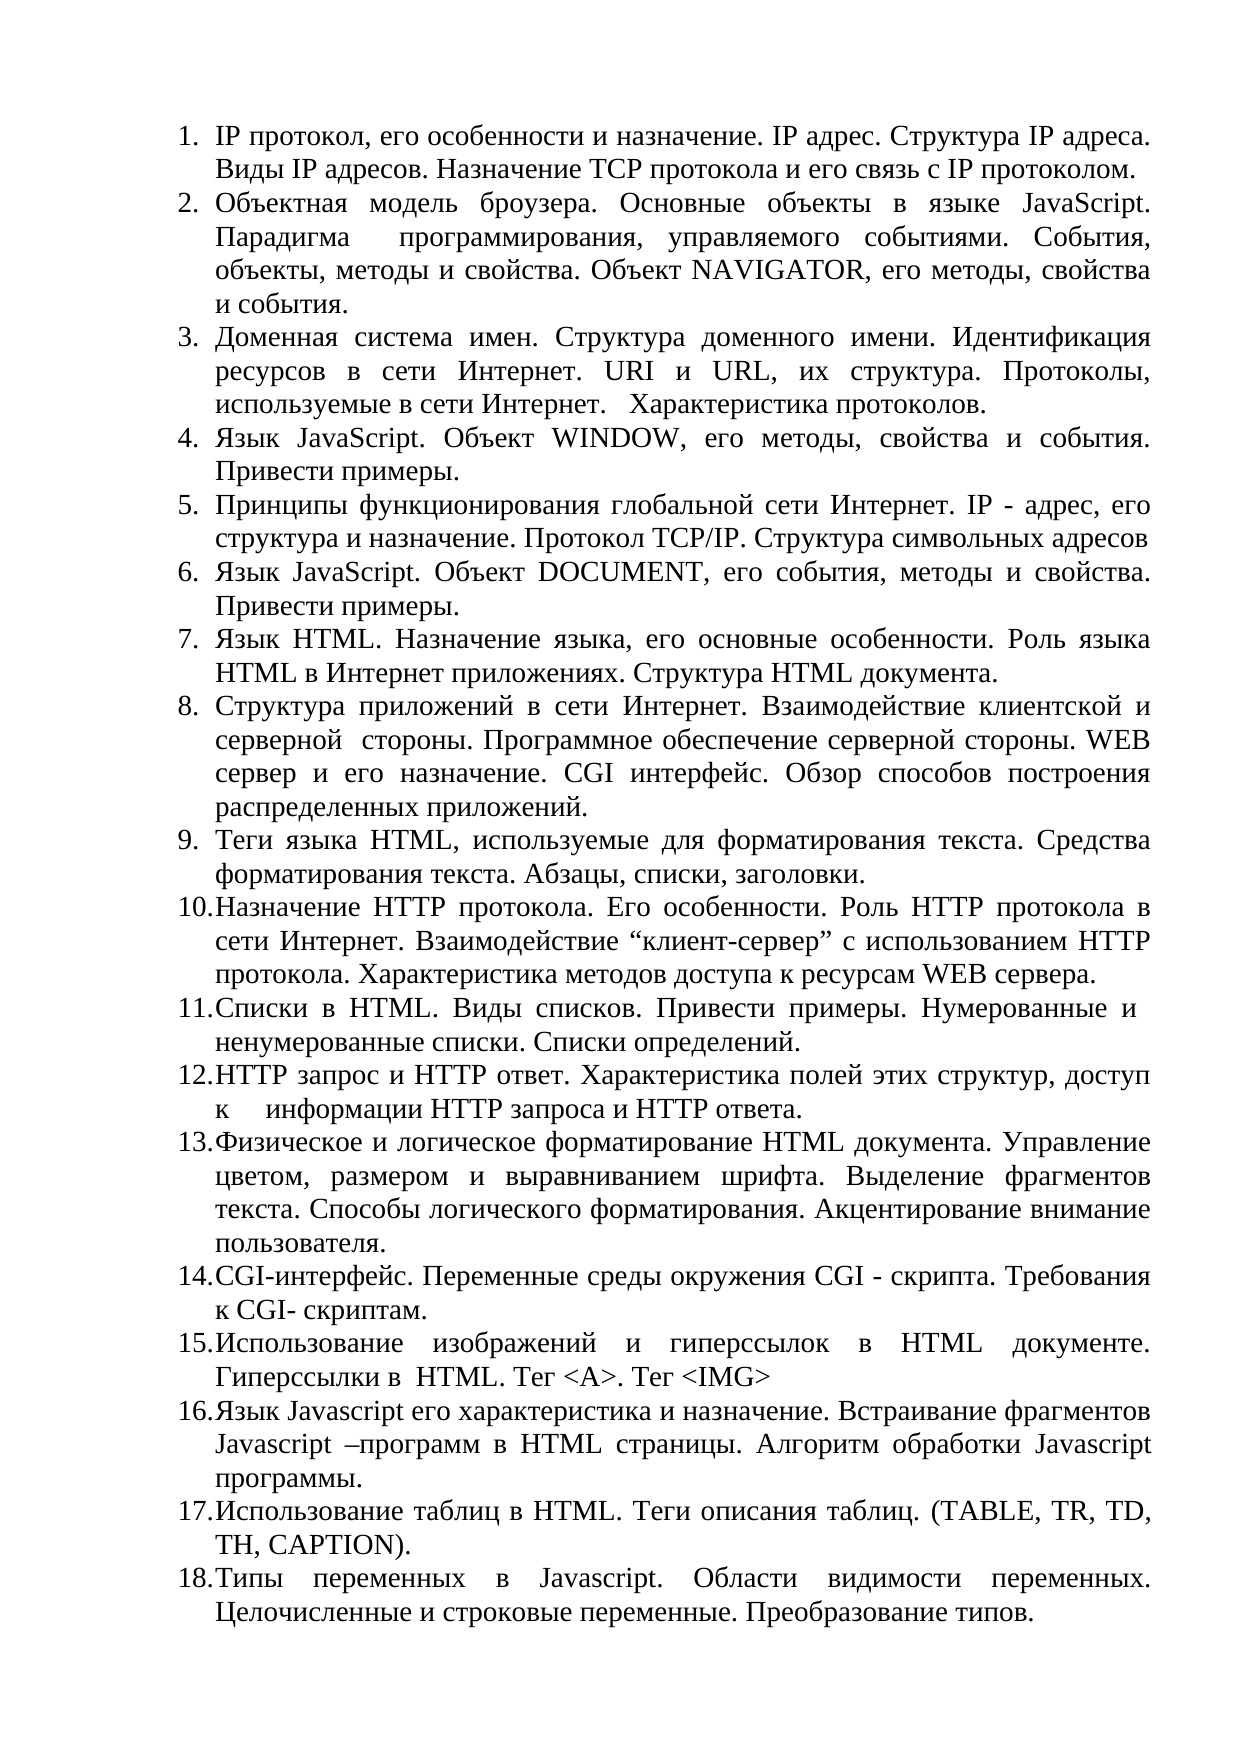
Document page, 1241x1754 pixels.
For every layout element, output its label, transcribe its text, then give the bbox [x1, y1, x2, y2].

list IP протокол, его особенности и назначение. IP адрес. Структура IP адреса. Виды IP адресов. Назначение TCP протокола и его связь с IP протоколом. [177, 118, 1152, 185]
list Списки в HTML. Виды списков. Привести примеры. Нумерованные и ненумерованные списки. Списки определений. [177, 990, 1152, 1057]
list Назначение HTTP протокола. Его особенности. Роль HTTP протокола в сети Интернет. Взаимодействие “клиент-сервер” с использованием HTTP протокола. Характеристика методов доступа к ресурсам WEB сервера. [177, 889, 1152, 990]
list Язык JavaScript. Объект DOCUMENT, его события, методы и свойства. Привести примеры. [177, 554, 1152, 621]
list Принципы функционирования глобальной сети Интернет. IP - адрес, его структура и назначение. Протокол TCP/IP. Структура символьных адресов [177, 487, 1152, 554]
list Язык JavaScript. Объект WINDOW, его методы, свойства и события. Привести примеры. [177, 420, 1152, 487]
list Структура приложений в сети Интернет. Взаимодействие клиентской и серверной стороны. Программное обеспечение серверной стороны. WEB сервер и его назначение. CGI интерфейс. Обзор способов построения распределенных приложений. [177, 688, 1152, 822]
list Язык HTML. Назначение языка, его основные особенности. Роль языка HTML в Интернет приложениях. Структура HTML документа. [177, 621, 1152, 688]
list Использование таблиц в HTML. Теги описания таблиц. (TABLE, TR, TD, TH, CAPTION). [177, 1493, 1152, 1560]
list HTTP запрос и HTTP ответ. Характеристика полей этих структур, доступ к информации HTTP запроса и HTTP ответа. [177, 1057, 1152, 1124]
list Доменная система имен. Структура доменного имени. Идентификация ресурсов в сети Интернет. URI и URL, их структура. Протоколы, используемые в сети Интернет. Характеристика протоколов. [177, 319, 1152, 420]
list Теги языка HTML, используемые для форматирования текста. Средства форматирования текста. Абзацы, списки, заголовки. [177, 822, 1152, 889]
list Использование изображений и гиперссылок в HTML документе. Гиперссылки в HTML. Тег <A>. Тег <IMG> [177, 1326, 1152, 1393]
list Язык Javascript его характеристика и назначение. Встраивание фрагментов Javascript –программ в HTML страницы. Алгоритм обработки Javascript программы. [177, 1393, 1152, 1493]
list Объектная модель броузера. Основные объекты в языке JavaScript. Парадигма программирования, управляемого событиями. События, объекты, методы и свойства. Объект NAVIGATOR, его методы, свойства и события. [177, 185, 1152, 319]
list CGI-интерфейс. Переменные среды окружения CGI - скрипта. Требования к CGI- скриптам. [177, 1258, 1152, 1326]
list Физическое и логическое форматирование HTML документа. Управление цветом, размером и выравниванием шрифта. Выделение фрагментов текста. Способы логического форматирования. Акцентирование внимание пользователя. [177, 1124, 1152, 1258]
list Типы переменных в Javascript. Области видимости переменных. Целочисленные и строковые переменные. Преобразование типов. [177, 1560, 1152, 1627]
